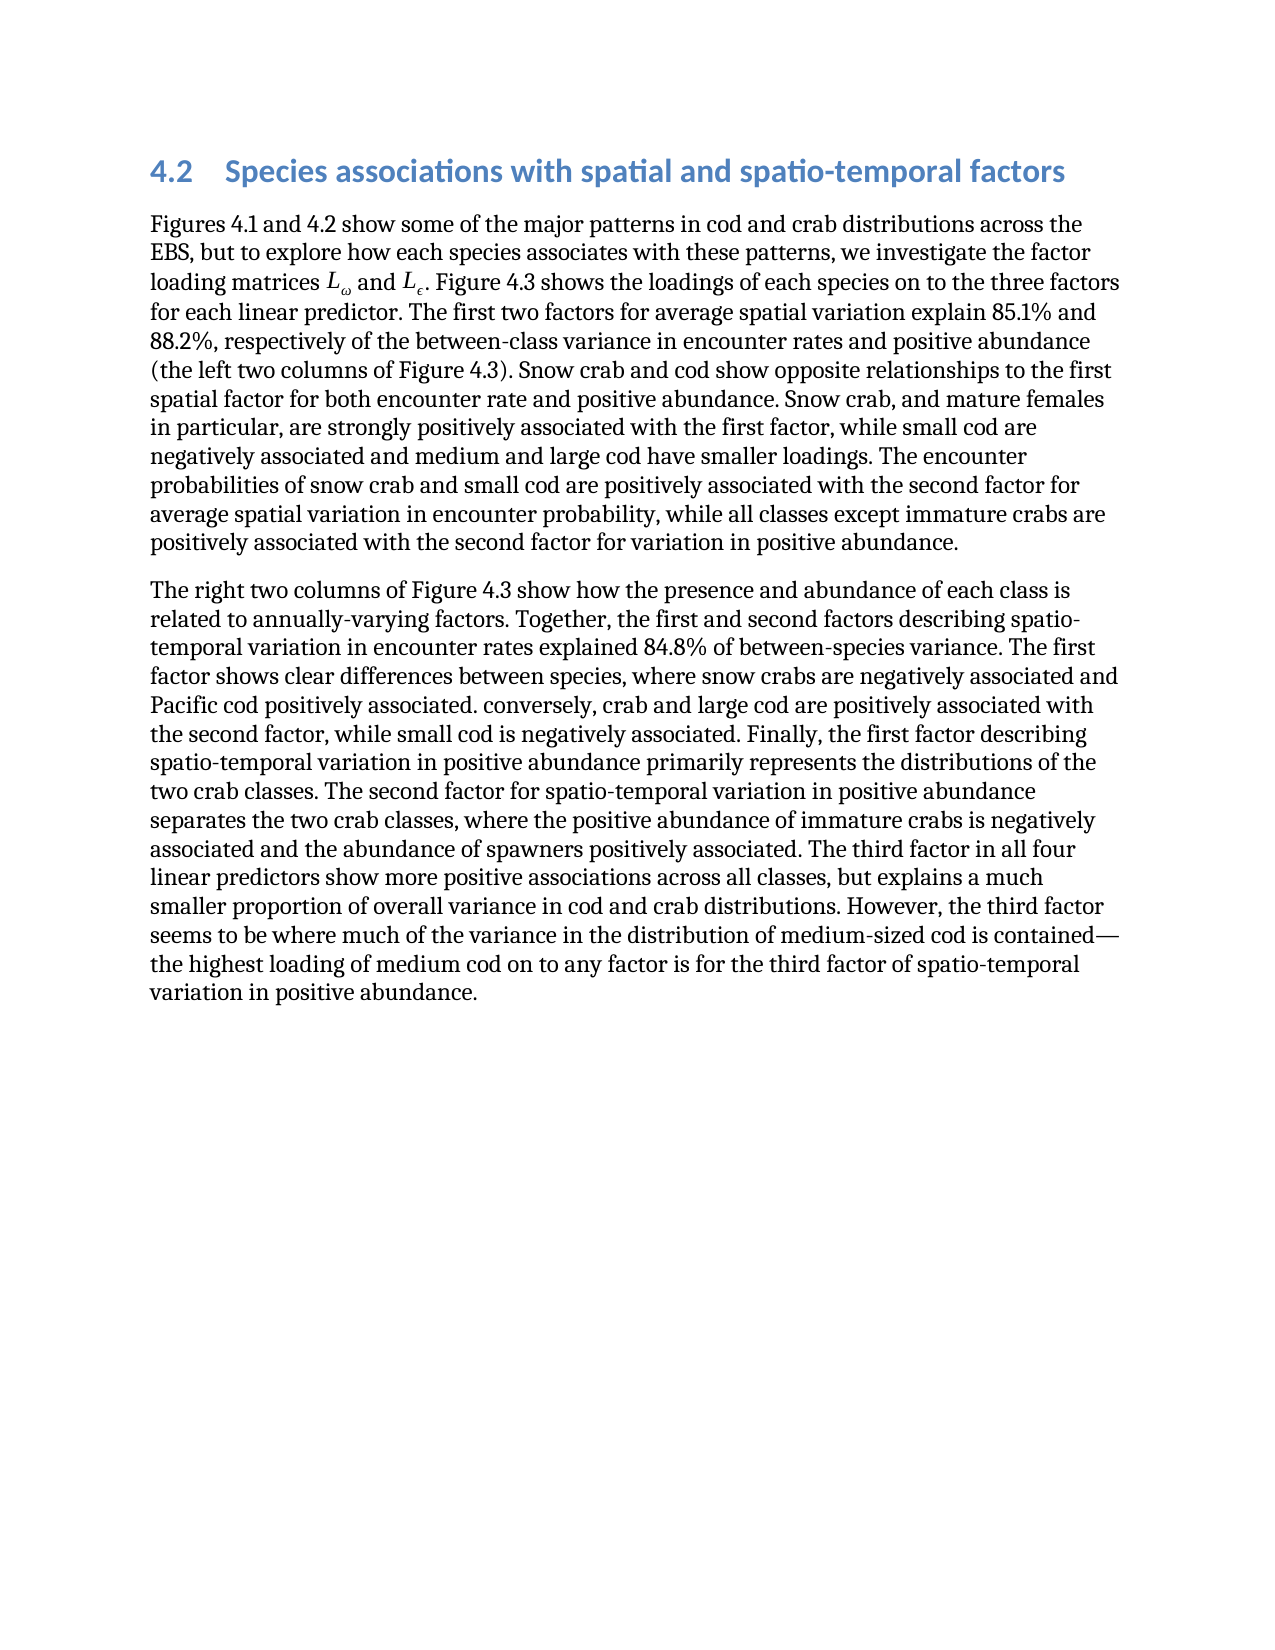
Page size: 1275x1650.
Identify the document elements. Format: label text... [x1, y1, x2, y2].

text Figures 4.1 and 4.2 show some of the major patterns in cod and crab distributions across the EBS, but to explore how each species associates with these patterns, we investigate the factor loading matrices and . Figure 4.3 shows the loadings of each species on to the three factors for each linear predictor. The first two factors for average spatial variation explain 85.1% and 88.2%, respectively of the between-class variance in encounter rates and positive abundance (the left two columns of Figure 4.3). Snow crab and cod show opposite relationships to the first spatial factor for both encounter rate and positive abundance. Snow crab, and mature females in particular, are strongly positively associated with the first factor, while small cod are negatively associated and medium and large cod have smaller loadings. The encounter probabilities of snow crab and small cod are positively associated with the second factor for average spatial variation in encounter probability, while all classes except immature crabs are positively associated with the second factor for variation in positive abundance. [150, 209, 1125, 557]
subtitle 4.2 Species associations with spatial and spatio-temporal factors [150, 150, 1125, 191]
text The right two columns of Figure 4.3 show how the presence and abundance of each class is related to annually-varying factors. Together, the first and second factors describing spatio-temporal variation in encounter rates explained 84.8% of between-species variance. The first factor shows clear differences between species, where snow crabs are negatively associated and Pacific cod positively associated. conversely, crab and large cod are positively associated with the second factor, while small cod is negatively associated. Finally, the first factor describing spatio-temporal variation in positive abundance primarily represents the distributions of the two crab classes. The second factor for spatio-temporal variation in positive abundance separates the two crab classes, where the positive abundance of immature crabs is negatively associated and the abundance of spawners positively associated. The third factor in all four linear predictors show more positive associations across all classes, but explains a much smaller proportion of overall variance in cod and crab distributions. However, the third factor seems to be where much of the variance in the distribution of medium-sized cod is contained—the highest loading of medium cod on to any factor is for the third factor of spatio-temporal variation in positive abundance. [150, 576, 1125, 1007]
